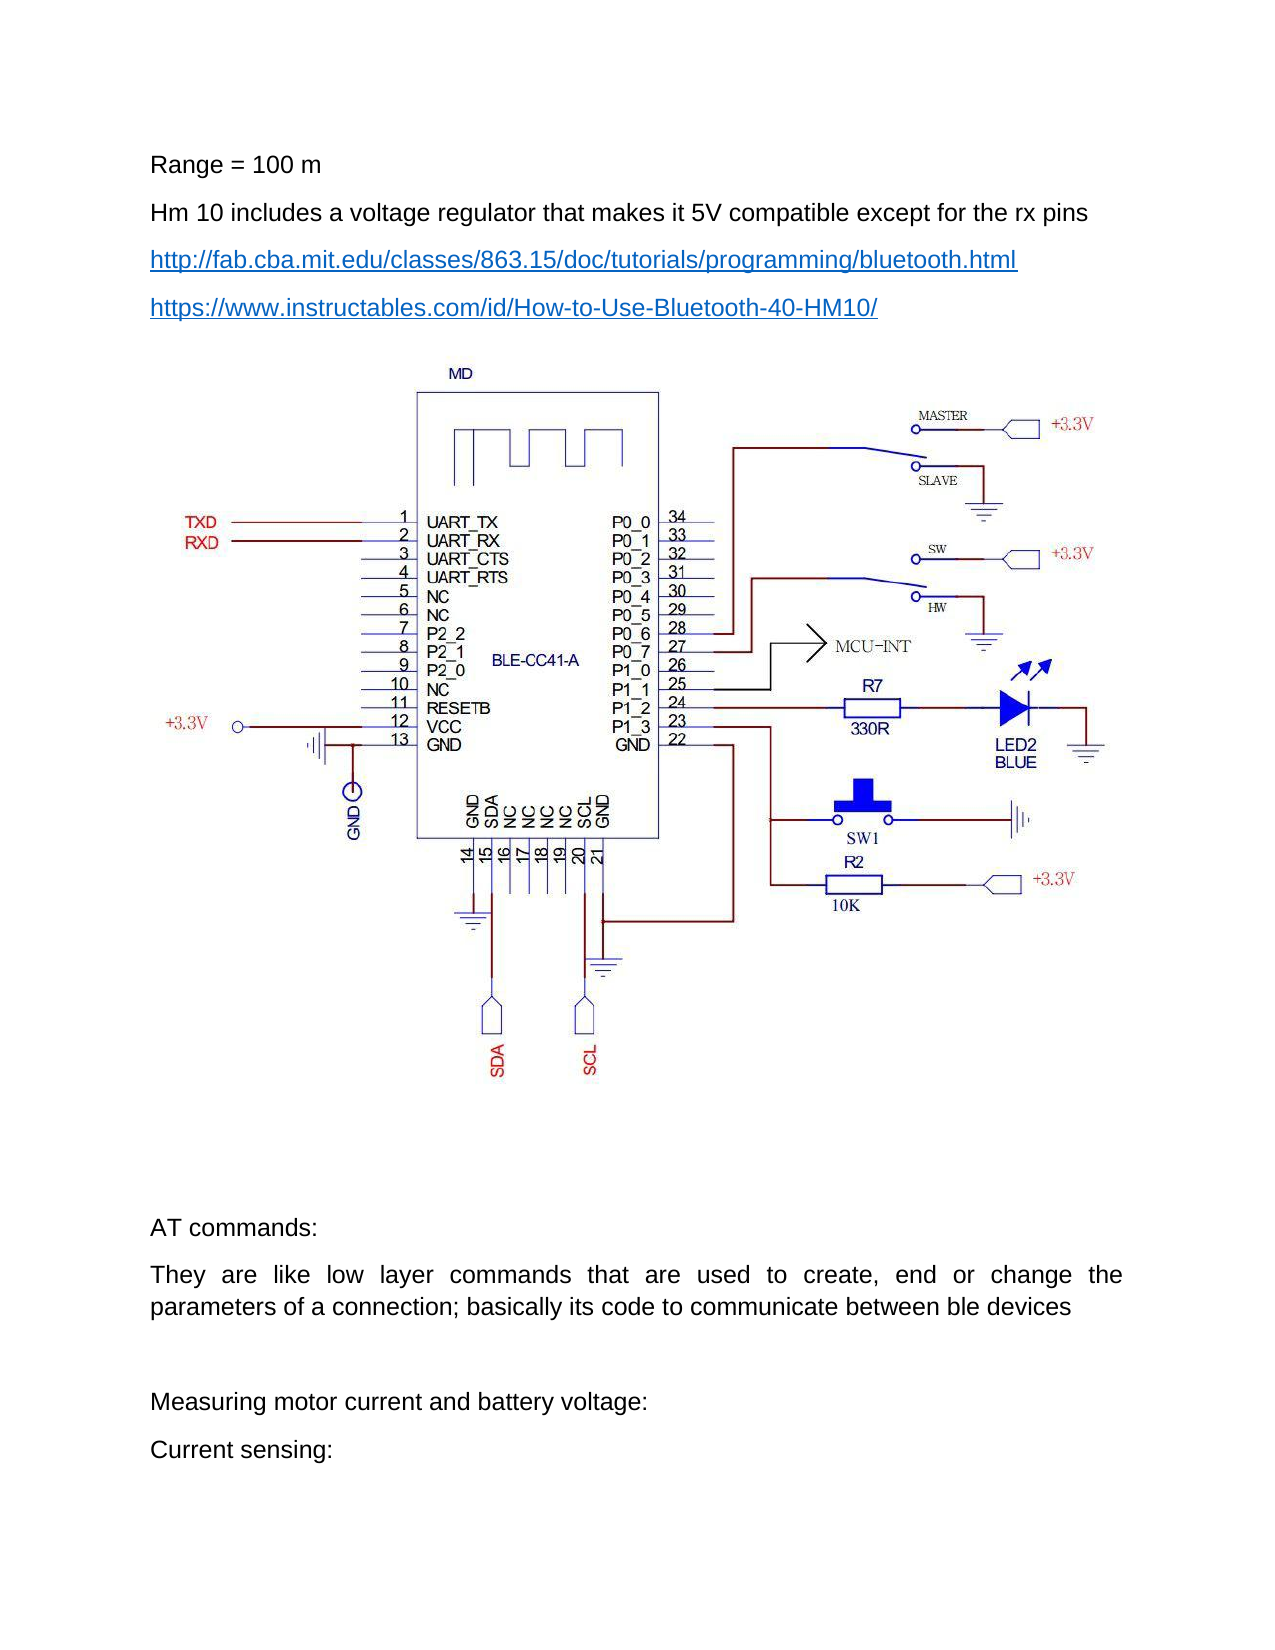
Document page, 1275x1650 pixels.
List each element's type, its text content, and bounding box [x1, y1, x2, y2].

text Measuring motor current and battery voltage: [150, 1387, 1125, 1416]
text http://fab.cba.mit.edu/classes/863.15/doc/tutorials/programming/bluetooth.html [150, 245, 1125, 274]
picture [150, 340, 1125, 1099]
text Hm 10 includes a voltage regulator that makes it 5V compatible except for the rx pins [150, 198, 1125, 226]
text Range = 100 m [150, 150, 1125, 179]
text They are like low layer commands that are used to create, end or change the parameters of a connection; basically its code to communicate between ble devices [150, 1260, 1125, 1320]
text https://www.instructables.com/id/How-to-Use-Bluetooth-40-HM10/ [150, 293, 1125, 322]
text Current sensing: [150, 1434, 1125, 1463]
text AT commands: [150, 1213, 1125, 1241]
